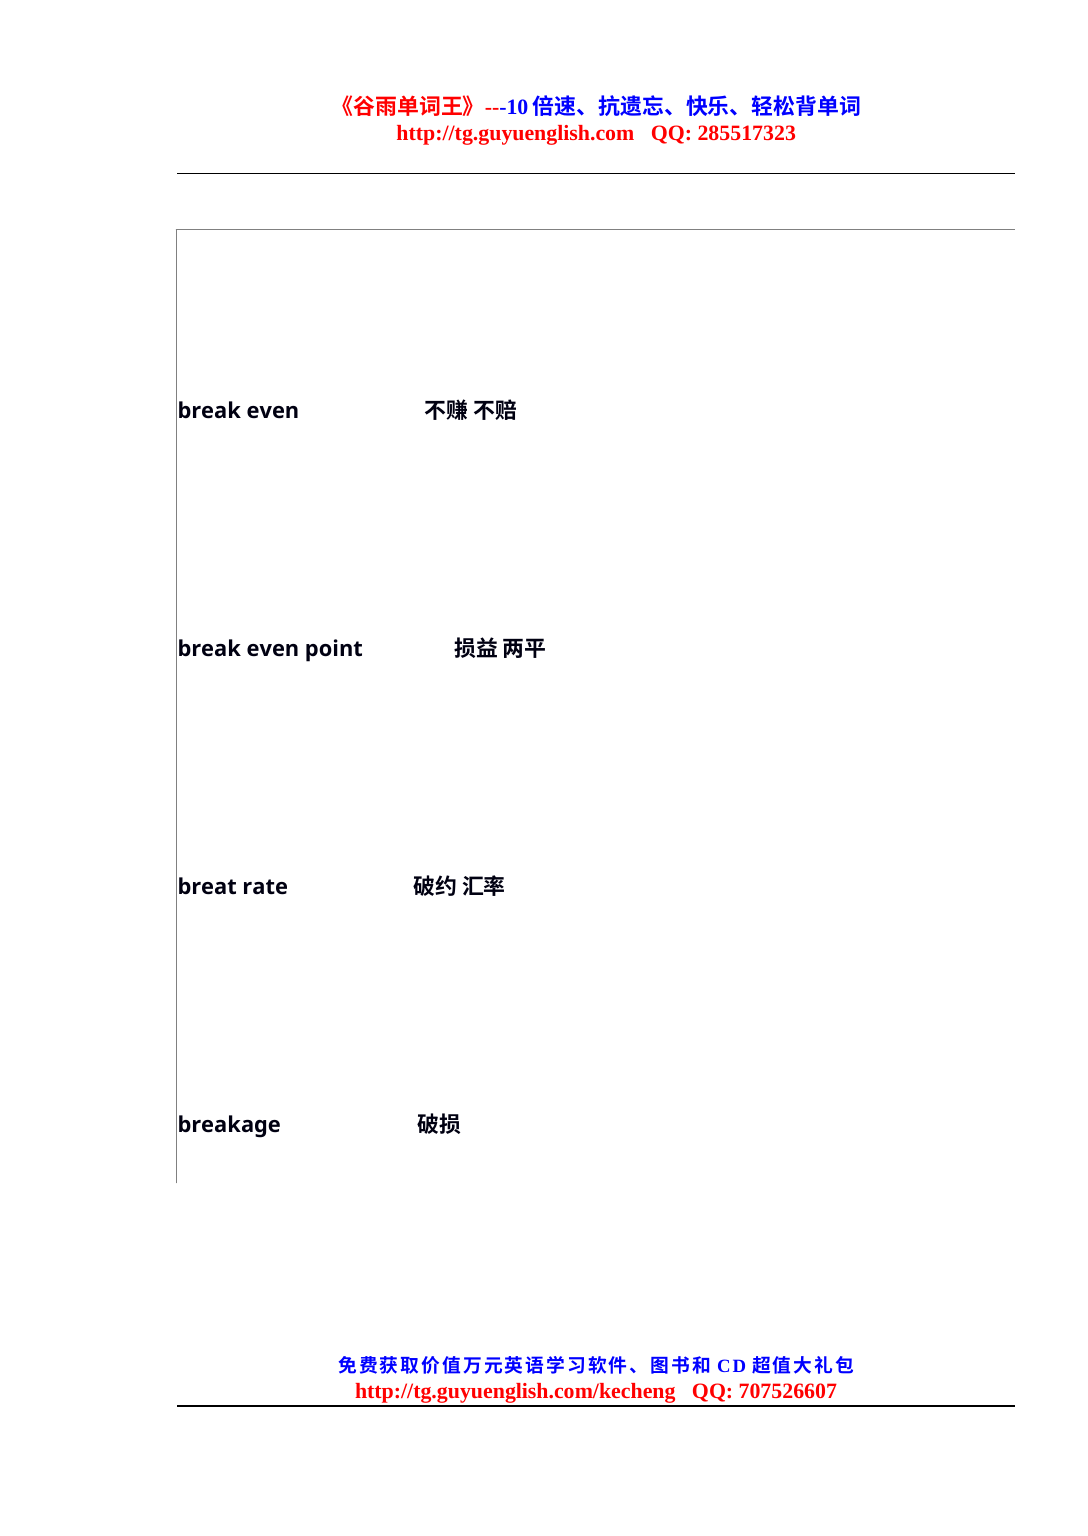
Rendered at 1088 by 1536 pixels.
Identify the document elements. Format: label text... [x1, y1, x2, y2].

text breakage 破损 [177, 1061, 1015, 1182]
text break even 不赚 不赔 [177, 349, 1015, 468]
text break even point 损益 两平 [177, 587, 1015, 706]
text breat rate 破约 汇率 [177, 825, 1015, 944]
